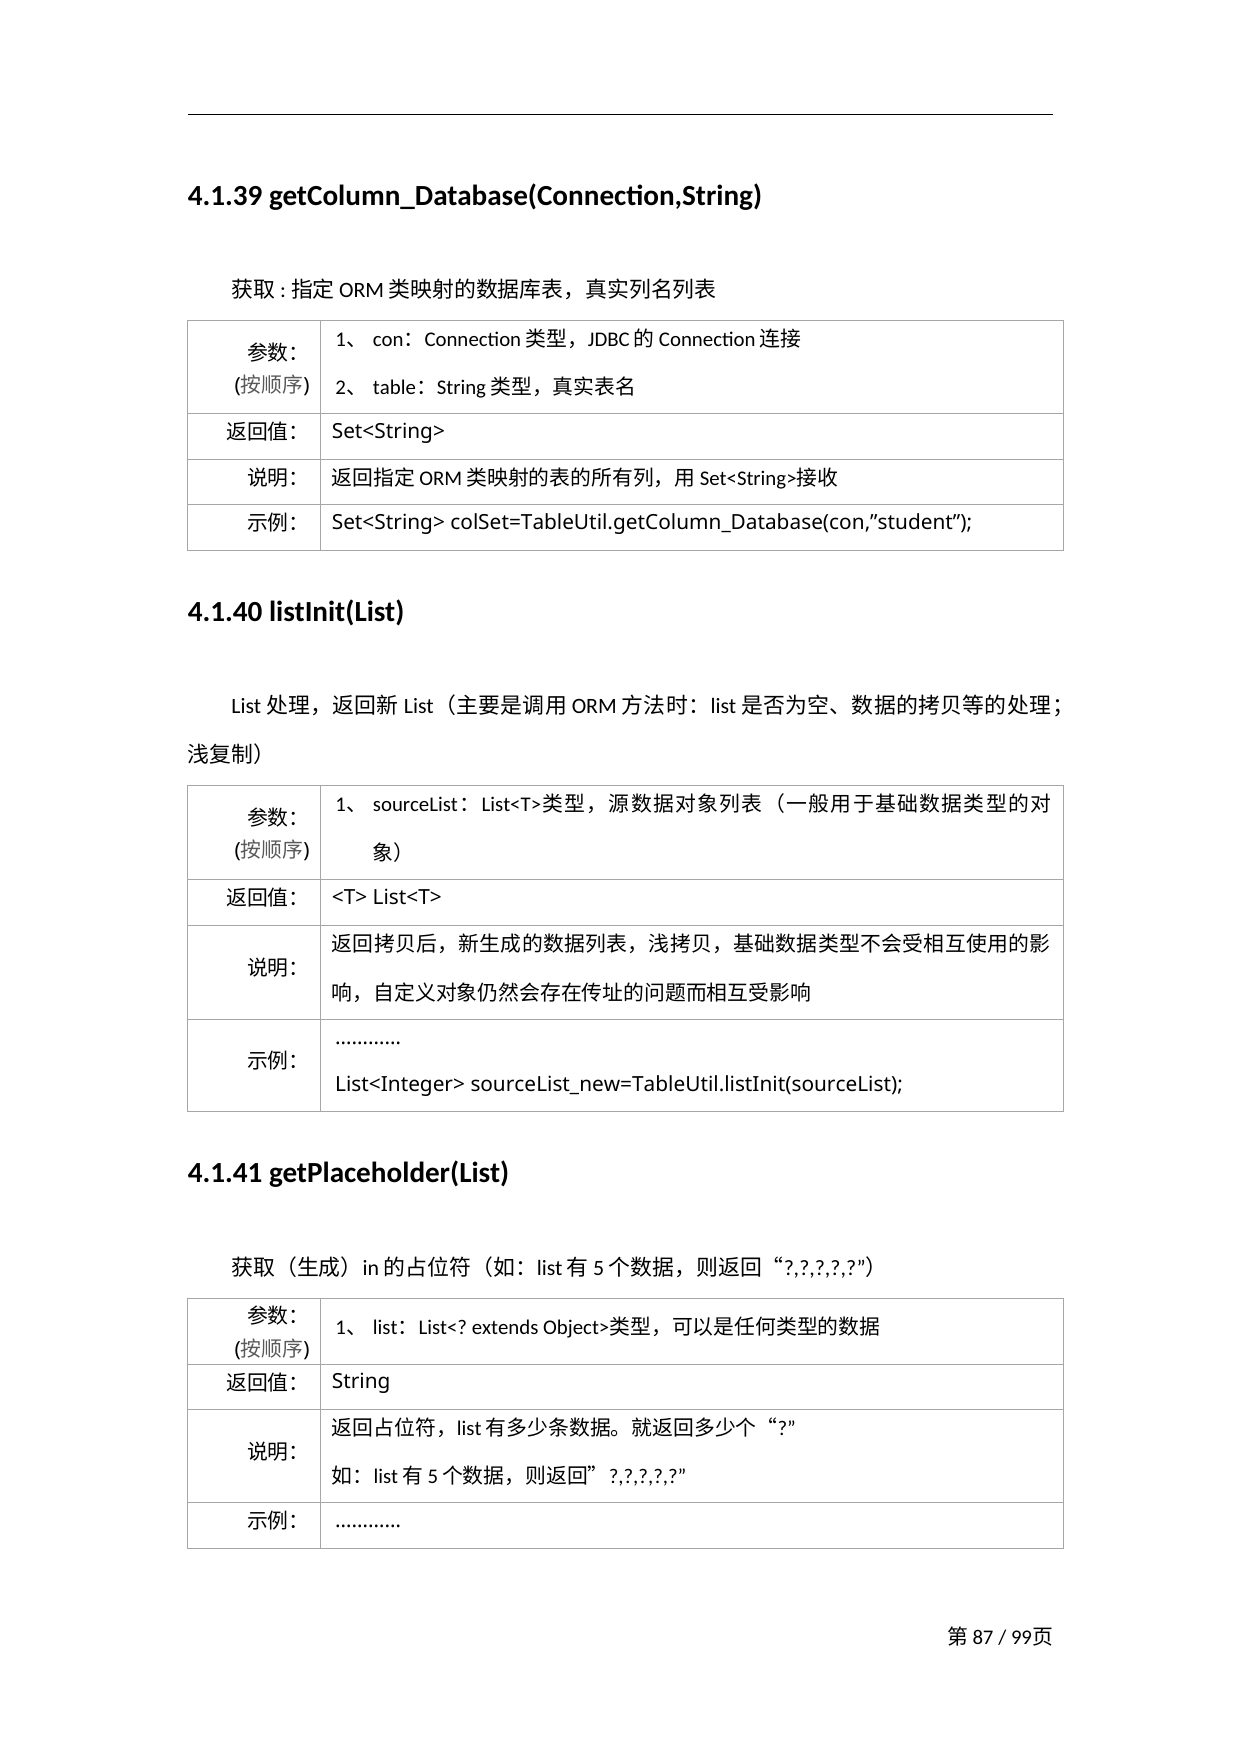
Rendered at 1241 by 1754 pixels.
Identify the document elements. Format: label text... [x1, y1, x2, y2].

table_cell 说明： [188, 460, 320, 504]
table_cell ………… List<Integer> sourceList_new=TableUtil.listInit(sourceList); [321, 1020, 1063, 1111]
table_cell 返回值： [188, 880, 320, 925]
text List处理，返回新List（主要是调用ORM方法时：list是否为空、数据的拷贝等的处理；浅复制） [187, 688, 1053, 769]
table_cell 返回值： [188, 414, 320, 459]
table_cell 示例： [188, 505, 320, 550]
table_cell 返回占位符，list有多少条数据。就返回多少个“?” 如：list有5个数据，则返回”?,?,?,?,?” [321, 1410, 1063, 1502]
table_cell 示例： [188, 1503, 320, 1548]
table_cell <T> List<T> [321, 880, 1063, 925]
table_cell Set<String> [321, 414, 1063, 459]
table_cell 示例： [188, 1020, 320, 1111]
subtitle 4.1.41 getPlaceholder(List) [188, 1139, 1053, 1204]
text 获取（生成）in的占位符（如：list有5个数据，则返回“?,?,?,?,?”） [187, 1249, 1053, 1282]
table_header 参数： (按顺序) [188, 321, 320, 413]
subtitle 4.1.39 getColumn_Database(Connection,String) [188, 162, 1053, 227]
subtitle 4.1.40 listInit(List) [188, 578, 1053, 643]
text 获取 : 指定ORM类映射的数据库表，真实列名列表 [187, 272, 1053, 304]
table_header 参数： (按顺序) [188, 1299, 320, 1364]
table_header con：Connection类型，JDBC的Connection连接 table：String类型，真实表名 [321, 321, 1063, 413]
table_cell 说明： [188, 1410, 320, 1502]
table_cell 返回指定ORM类映射的表的所有列，用Set<String>接收 [321, 460, 1063, 504]
table_cell 说明： [188, 926, 320, 1019]
table_header 参数： (按顺序) [188, 786, 320, 879]
table_cell 返回拷贝后，新生成的数据列表，浅拷贝，基础数据类型不会受相互使用的影响，自定义对象仍然会存在传址的问题而相互受影响 [321, 926, 1063, 1019]
table_header list：List<? extends Object>类型，可以是任何类型的数据 [321, 1299, 1063, 1364]
table_cell 返回值： [188, 1365, 320, 1409]
table_cell String [321, 1365, 1063, 1409]
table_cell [321, 1503, 1063, 1548]
table_header sourceList：List<T>类型，源数据对象列表（一般用于基础数据类型的对象） [321, 786, 1063, 879]
table_cell Set<String> colSet=TableUtil.getColumn_Database(con,”student”); [321, 505, 1063, 550]
